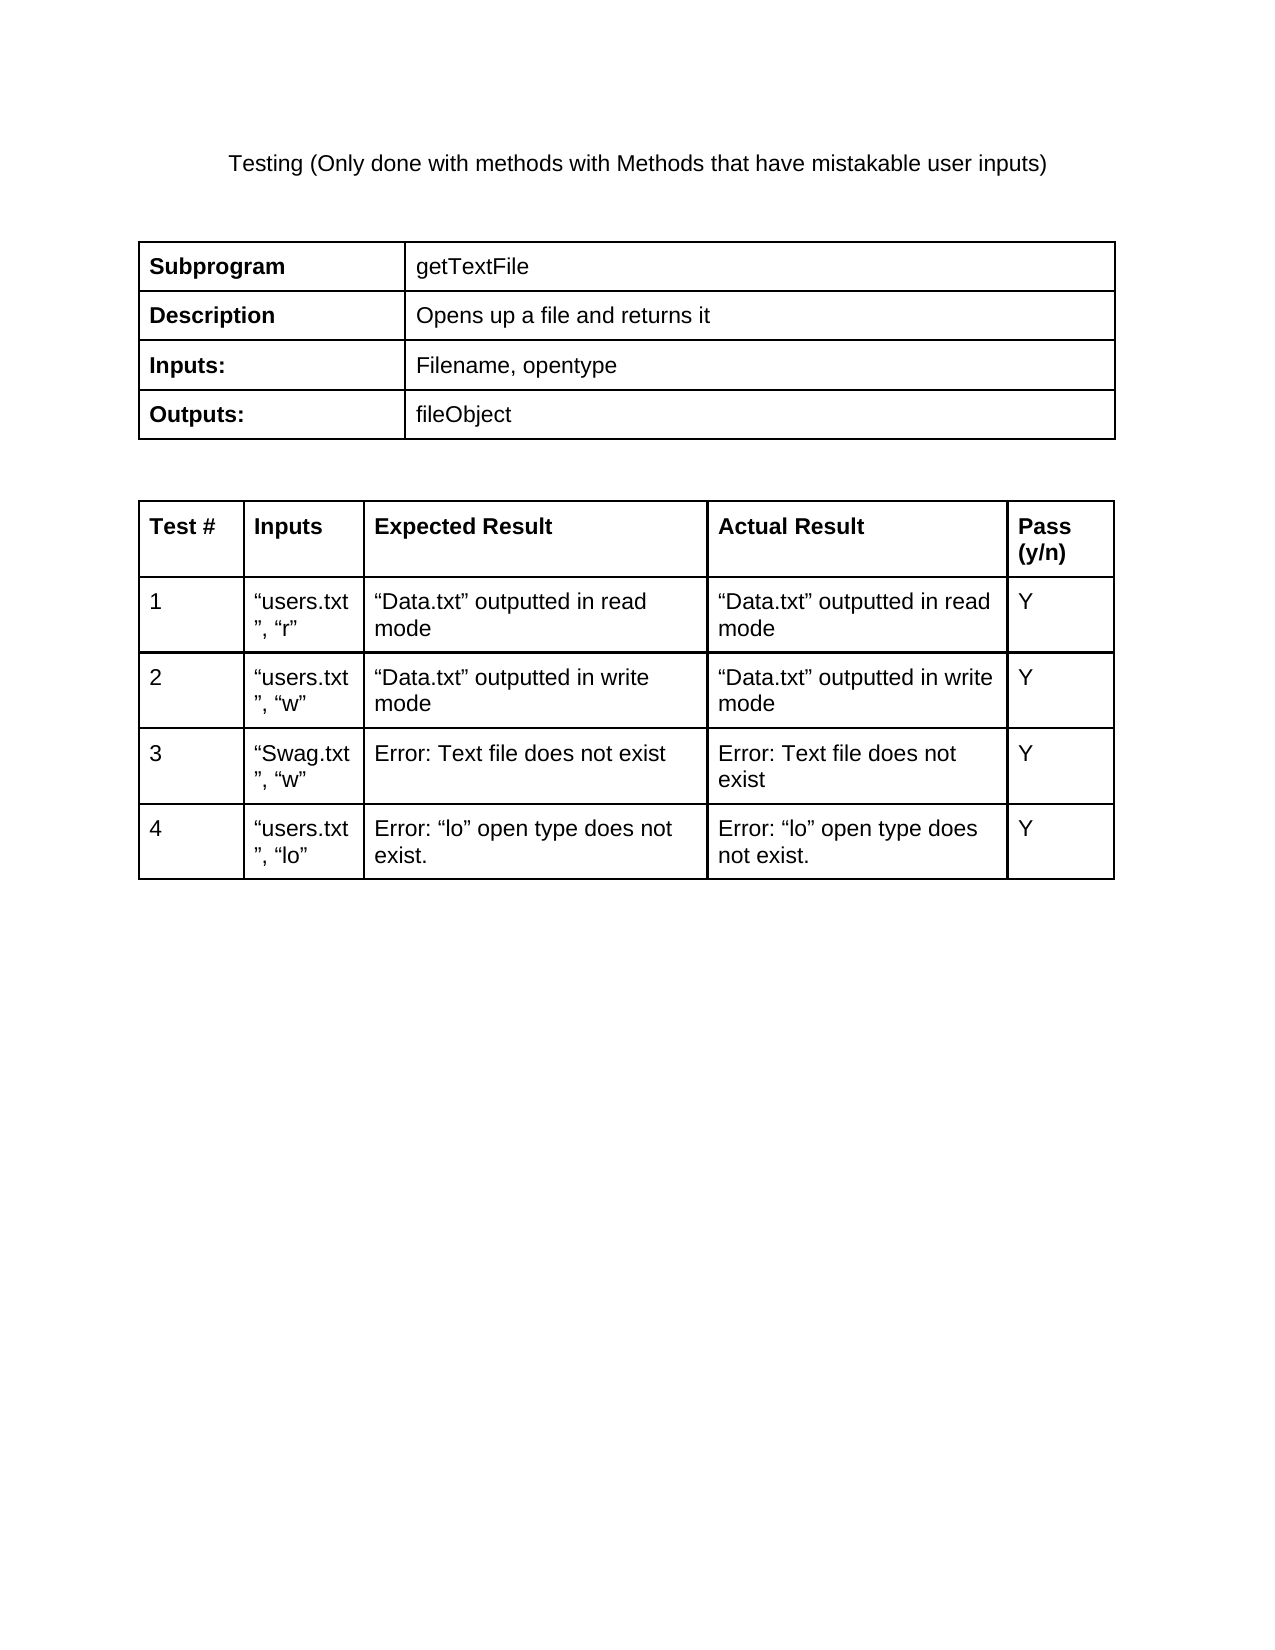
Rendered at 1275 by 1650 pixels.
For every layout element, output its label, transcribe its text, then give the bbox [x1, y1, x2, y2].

table_cell Filename, opentype [406, 341, 1114, 388]
table_cell 4 [140, 805, 243, 878]
table_cell Y [1009, 578, 1113, 651]
table_cell fileObject [406, 391, 1114, 438]
table_cell 3 [140, 729, 243, 803]
table_cell “Data.txt” outputted in read mode [365, 578, 706, 651]
table_header Expected Result [365, 502, 706, 576]
table_cell “Data.txt” outputted in read mode [709, 578, 1006, 651]
table_cell Outputs: [140, 391, 404, 438]
table_cell Y [1009, 654, 1113, 727]
table_cell “Swag.txt”, “w” [245, 729, 363, 803]
table_cell “users.txt”, “r” [245, 578, 363, 651]
table_cell “Data.txt” outputted in write mode [365, 654, 706, 727]
table_cell Error: “lo” open type does not exist. [709, 805, 1006, 878]
table_cell Error: Text file does not exist [709, 729, 1006, 803]
table_header Actual Result [709, 502, 1006, 576]
text Testing (Only done with methods with Methods that have mistakable user inputs) [150, 150, 1125, 176]
table_cell 2 [140, 654, 243, 727]
table_header Pass (y/n) [1009, 502, 1113, 576]
table_header getTextFile [406, 243, 1114, 290]
table_cell “users.txt”, “lo” [245, 805, 363, 878]
table_header Subprogram [140, 243, 404, 290]
table_cell Error: Text file does not exist [365, 729, 706, 803]
table_cell Y [1009, 729, 1113, 803]
table_header Test # [140, 502, 243, 576]
table_cell 1 [140, 578, 243, 651]
table_cell “users.txt”, “w” [245, 654, 363, 727]
table_cell “Data.txt” outputted in write mode [709, 654, 1006, 727]
table_cell Y [1009, 805, 1113, 878]
table_cell Inputs: [140, 341, 404, 388]
table_cell Opens up a file and returns it [406, 292, 1114, 339]
table_header Inputs [245, 502, 363, 576]
table_cell Description [140, 292, 404, 339]
table_cell Error: “lo” open type does not exist. [365, 805, 706, 878]
